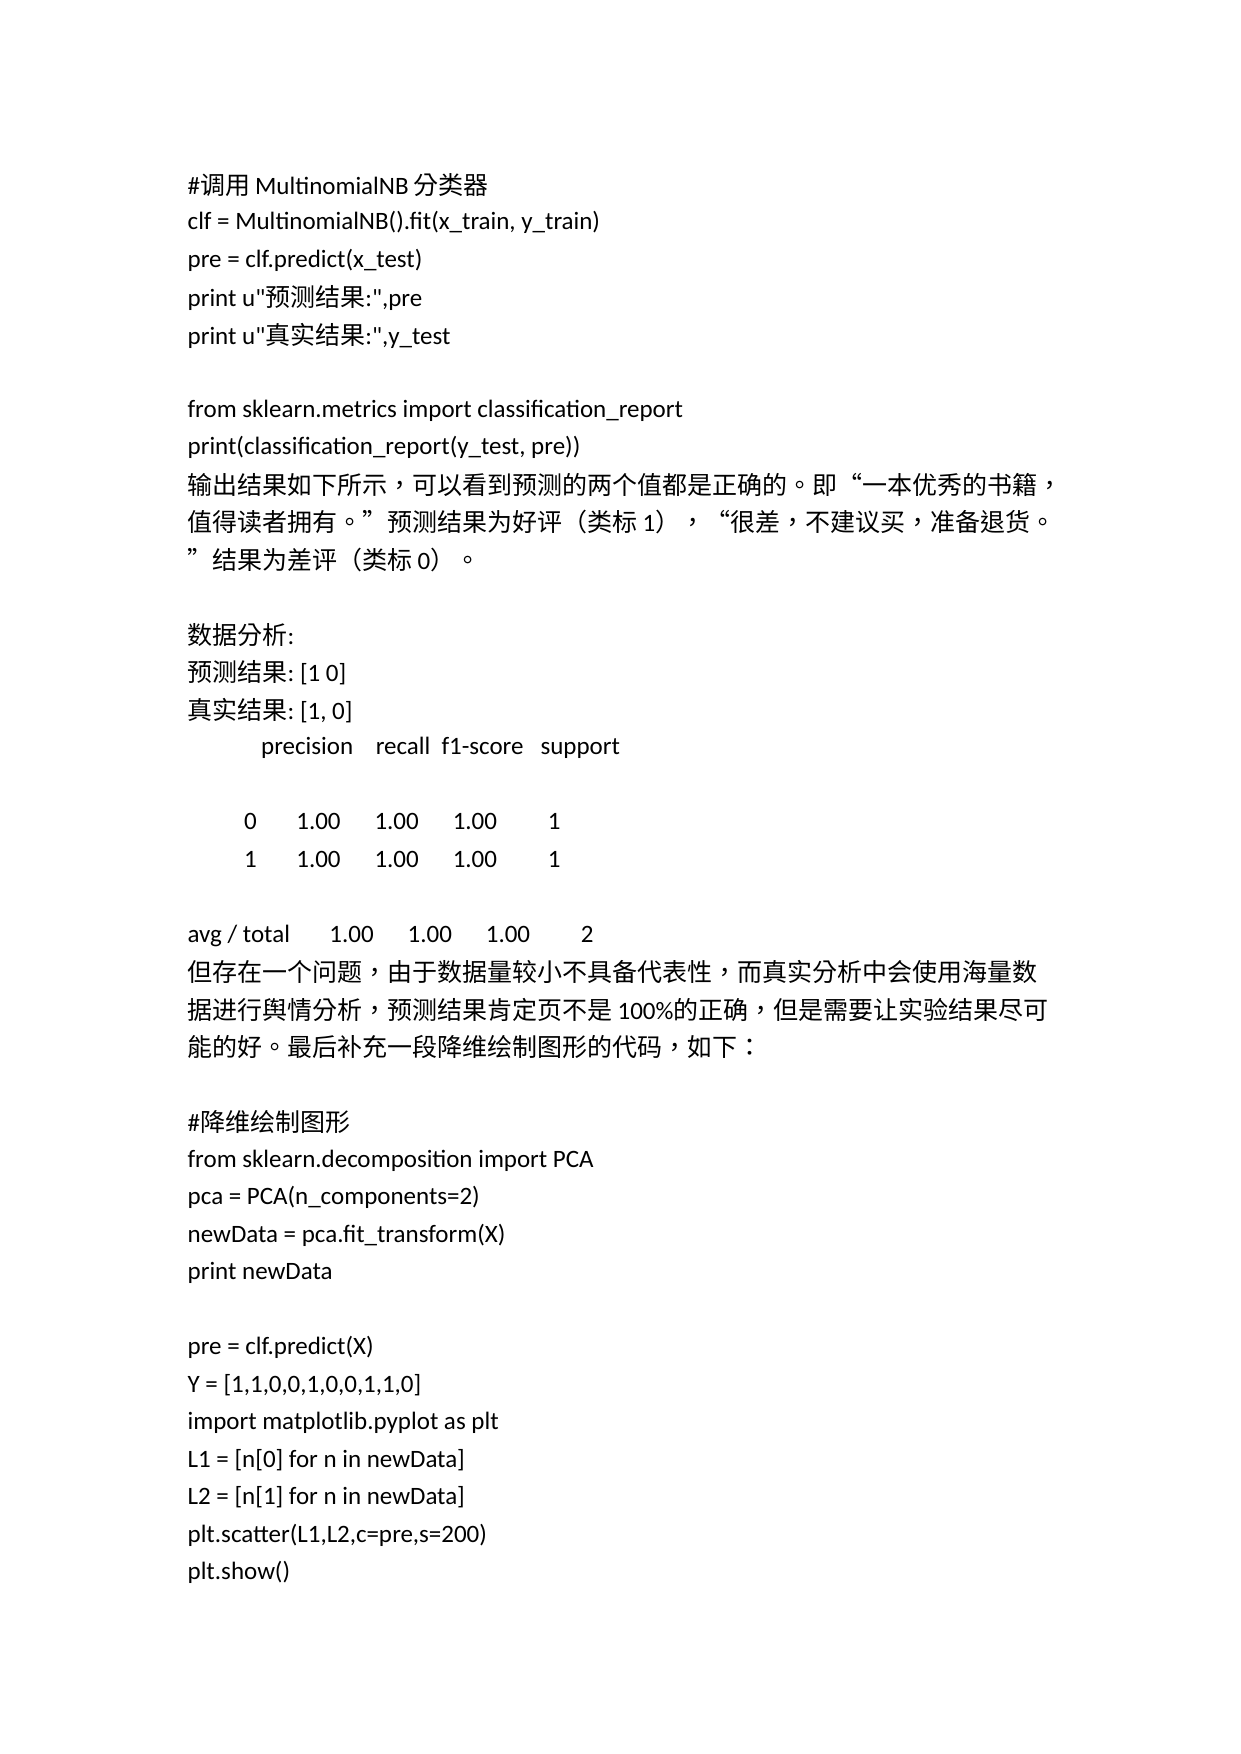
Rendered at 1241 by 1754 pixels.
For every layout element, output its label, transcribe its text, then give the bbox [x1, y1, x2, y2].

text precision recall f1-score support [187, 727, 1053, 764]
text from sklearn.decomposition import PCA [187, 1139, 1053, 1177]
text print newData [187, 1252, 1053, 1289]
text #调用MultinomialNB分类器 [187, 164, 1053, 202]
text plt.show() [187, 1552, 1053, 1589]
text 数据分析: [187, 614, 1053, 652]
text print(classification_report(y_test, pre)) [187, 427, 1053, 464]
text pre = clf.predict(x_test) [187, 239, 1053, 277]
text L1 = [n[0] for n in newData] [187, 1439, 1053, 1477]
text newData = pca.fit_transform(X) [187, 1214, 1053, 1252]
text import matplotlib.pyplot as plt [187, 1402, 1053, 1439]
text #降维绘制图形 [187, 1102, 1053, 1139]
text avg / total 1.00 1.00 1.00 2 [187, 914, 1053, 952]
text pre = clf.predict(X) [187, 1327, 1053, 1364]
text 1 1.00 1.00 1.00 1 [187, 839, 1053, 877]
text 0 1.00 1.00 1.00 1 [187, 802, 1053, 839]
text plt.scatter(L1,L2,c=pre,s=200) [187, 1514, 1053, 1552]
text 但存在一个问题，由于数据量较小不具备代表性，而真实分析中会使用海量数据进行舆情分析，预测结果肯定页不是100%的正确，但是需要让实验结果尽可能的好。最后补充一段降维绘制图形的代码，如下： [187, 952, 1053, 1064]
text print u"预测结果:",pre [187, 277, 1053, 314]
text print u"真实结果:",y_test [187, 314, 1053, 352]
text 预测结果: [1 0] [187, 652, 1053, 689]
text pca = PCA(n_components=2) [187, 1177, 1053, 1214]
text clf = MultinomialNB().fit(x_train, y_train) [187, 202, 1053, 239]
text L2 = [n[1] for n in newData] [187, 1477, 1053, 1514]
text from sklearn.metrics import classification_report [187, 389, 1053, 427]
text 真实结果: [1, 0] [187, 689, 1053, 727]
text 输出结果如下所示，可以看到预测的两个值都是正确的。即“一本优秀的书籍，值得读者拥有。”预测结果为好评（类标1），“很差，不建议买，准备退货。”结果为差评（类标0）。 [187, 464, 1053, 577]
text Y = [1,1,0,0,1,0,0,1,1,0] [187, 1364, 1053, 1402]
